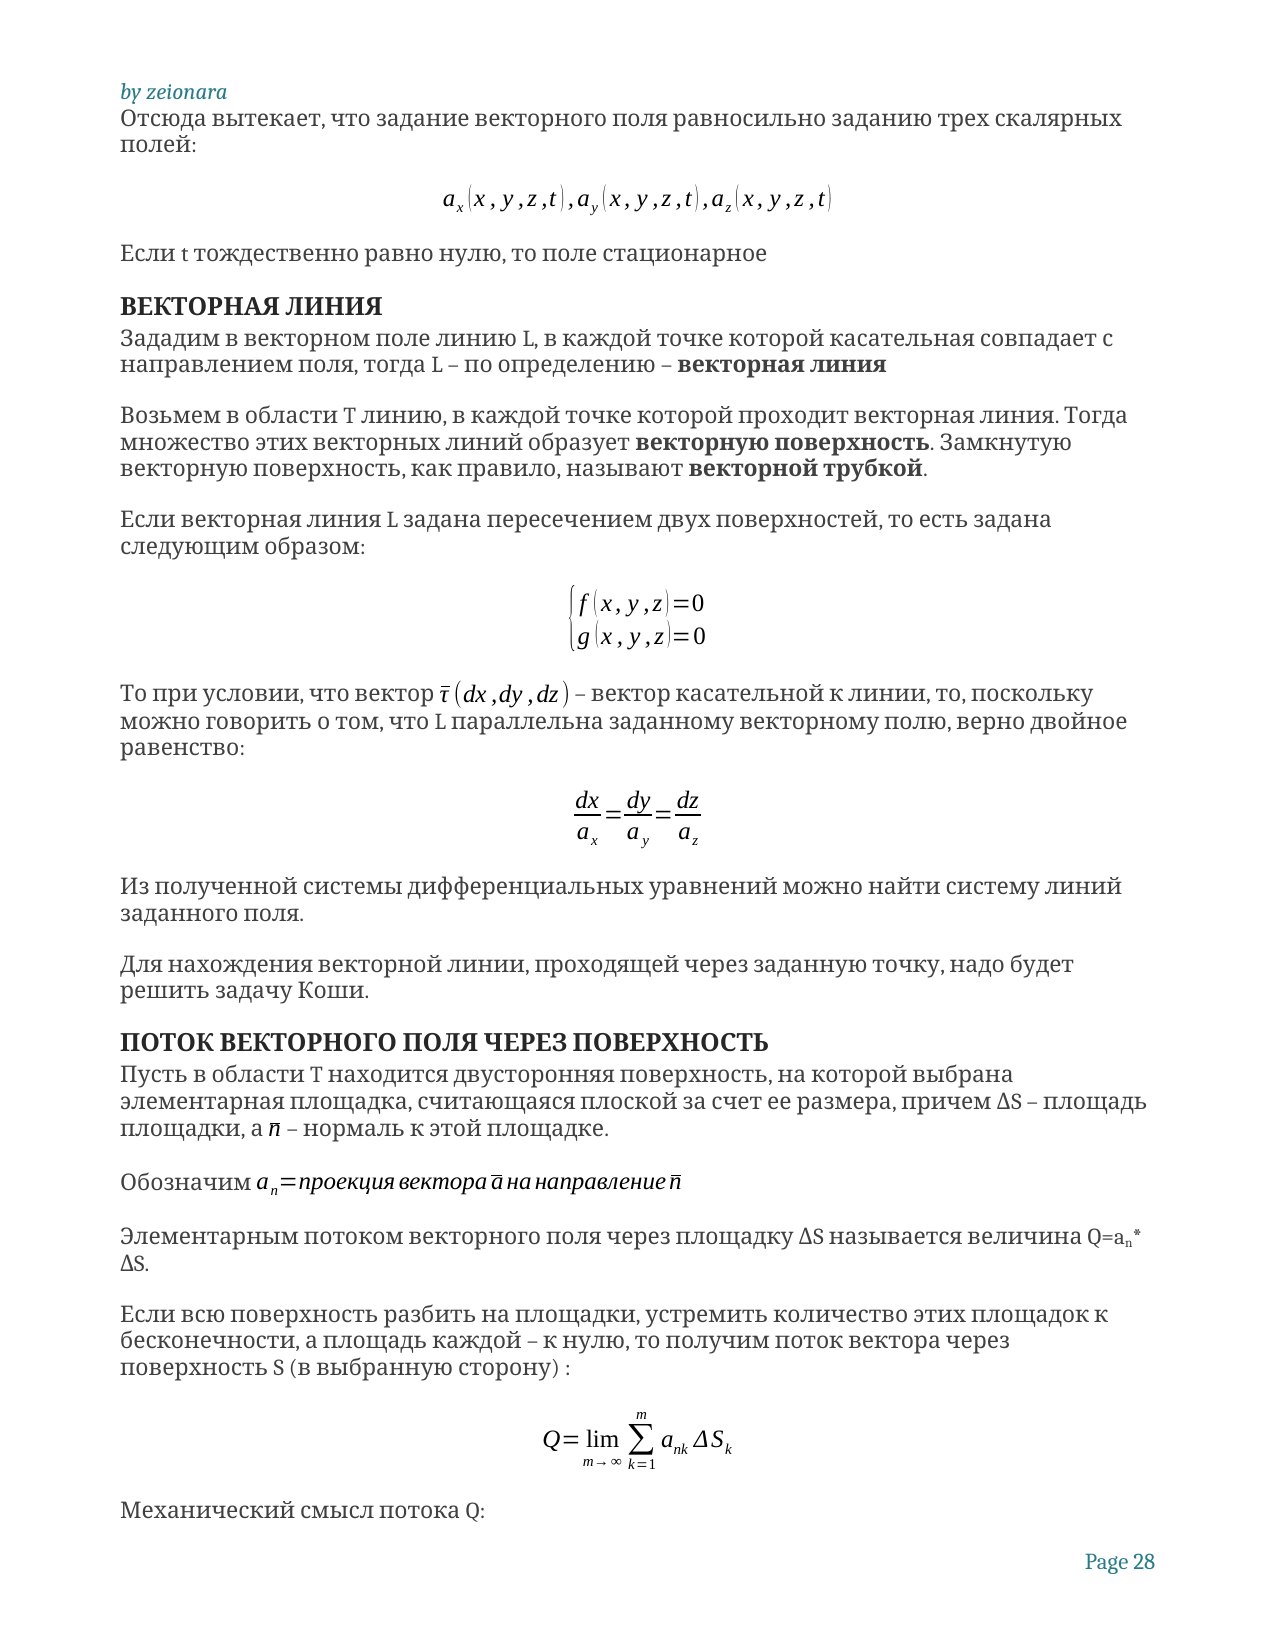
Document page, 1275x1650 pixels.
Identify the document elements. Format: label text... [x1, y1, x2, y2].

text Возьмем в области T линию, в каждой точке которой проходит векторная линия. Тогда множество этих векторных линий образует векторную поверхность. Замкнутую векторную поверхность, как правило, называют векторной трубкой. [120, 403, 1155, 482]
text То при условии, что вектор – вектор касательной к линии, то, поскольку можно говорить о том, что L параллельна заданному векторному полю, верно двойное равенство: [120, 678, 1155, 761]
text Из полученной системы дифференциальных уравнений можно найти систему линий заданного поля. [120, 874, 1155, 927]
text Отсюда вытекает, что задание векторного поля равносильно заданию трех скалярных полей: [120, 106, 1155, 158]
text Пусть в области T находится двусторонняя поверхность, на которой выбрана элементарная площадка, считающаяся плоской за счет ее размера, причем ΔS – площадь площадки, а – нормаль к этой площадке. [120, 1062, 1155, 1143]
text Зададим в векторном поле линию L, в каждой точке которой касательная совпадает с направлением поля, тогда L – по определению – векторная линия [120, 325, 1155, 378]
text Механический смысл потока Q: [120, 1498, 1155, 1524]
subtitle Векторная линия [120, 292, 1155, 321]
text Если всю поверхность разбить на площадки, устремить количество этих площадок к бесконечности, а площадь каждой – к нулю, то получим поток вектора через поверхность S (в выбранную сторону) : [120, 1302, 1155, 1381]
subtitle Поток векторного поля через поверхность [120, 1029, 1155, 1058]
text Если t тождественно равно нулю, то поле стационарное [120, 241, 1155, 267]
text Элементарным потоком векторного поля через площадку ΔS называется величина Q=an* ΔS. [120, 1224, 1155, 1277]
text Обозначим [120, 1168, 1155, 1199]
text Если векторная линия L задана пересечением двух поверхностей, то есть задана следующим образом: [120, 507, 1155, 560]
text Для нахождения векторной линии, проходящей через заданную точку, надо будет решить задачу Коши. [120, 952, 1155, 1004]
